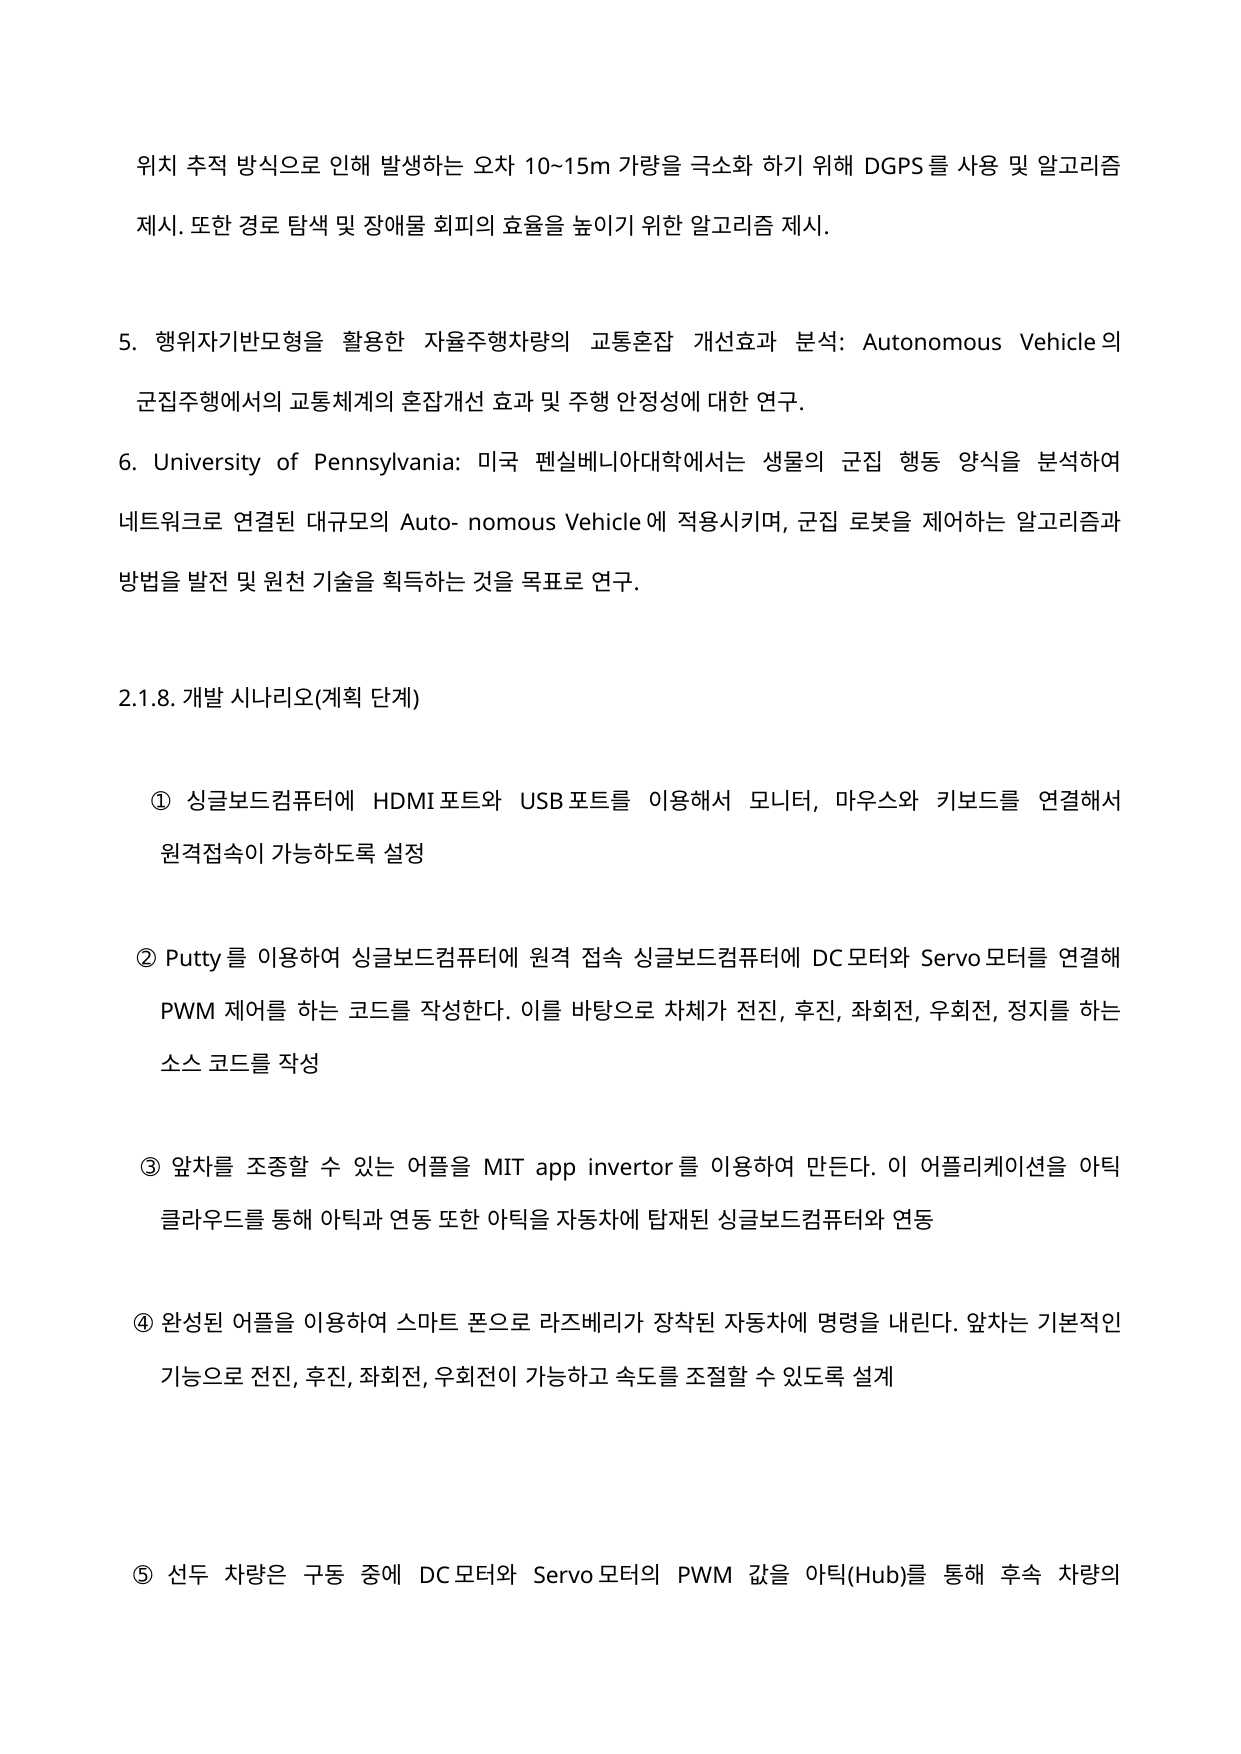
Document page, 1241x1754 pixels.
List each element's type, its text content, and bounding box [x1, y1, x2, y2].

text ➁ Putty를 이용하여 싱글보드컴퓨터에 원격 접속 싱글보드컴퓨터에 DC모터와 Servo모터를 연결해 PWM 제어를 하는 코드를 작성한다. 이를 바탕으로 차체가 전진, 후진, 좌회전, 우회전, 정지를 하는 소스 코드를 작성 [118, 939, 1122, 1079]
text 2.1.8. 개발 시나리오(계획 단계) [118, 680, 1122, 713]
text 6. University of Pennsylvania: 미국 펜실베니아대학에서는 생물의 군집 행동 양식을 분석하여 네트워크로 연결된 대규모의 Auto- nomous Vehicle에 적용시키며, 군집 로봇을 제어하는 알고리즘과 방법을 발전 및 원천 기술을 획득하는 것을 목표로 연구. [118, 444, 1122, 597]
text ➂ 앞차를 조종할 수 있는 어플을 MIT app invertor를 이용하여 만든다. 이 어플리케이션을 아틱 클라우드를 통해 아틱과 연동 또한 아틱을 자동차에 탑재된 싱글보드컴퓨터와 연동 [118, 1149, 1122, 1235]
text ➀ 싱글보드컴퓨터에 HDMI포트와 USB포트를 이용해서 모니터, 마우스와 키보드를 연결해서 원격접속이 가능하도록 설정 [118, 783, 1122, 869]
text 5. 행위자기반모형을 활용한 자율주행차량의 교통혼잡 개선효과 분석: Autonomous Vehicle의 군집주행에서의 교통체계의 혼잡개선 효과 및 주행 안정성에 대한 연구. [118, 324, 1122, 417]
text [118, 1557, 1122, 1591]
text ➃ 완성된 어플을 이용하여 스마트 폰으로 라즈베리가 장착된 자동차에 명령을 내린다. 앞차는 기본적인 기능으로 전진, 후진, 좌회전, 우회전이 가능하고 속도를 조절할 수 있도록 설계 [118, 1305, 1122, 1392]
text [118, 148, 1122, 241]
